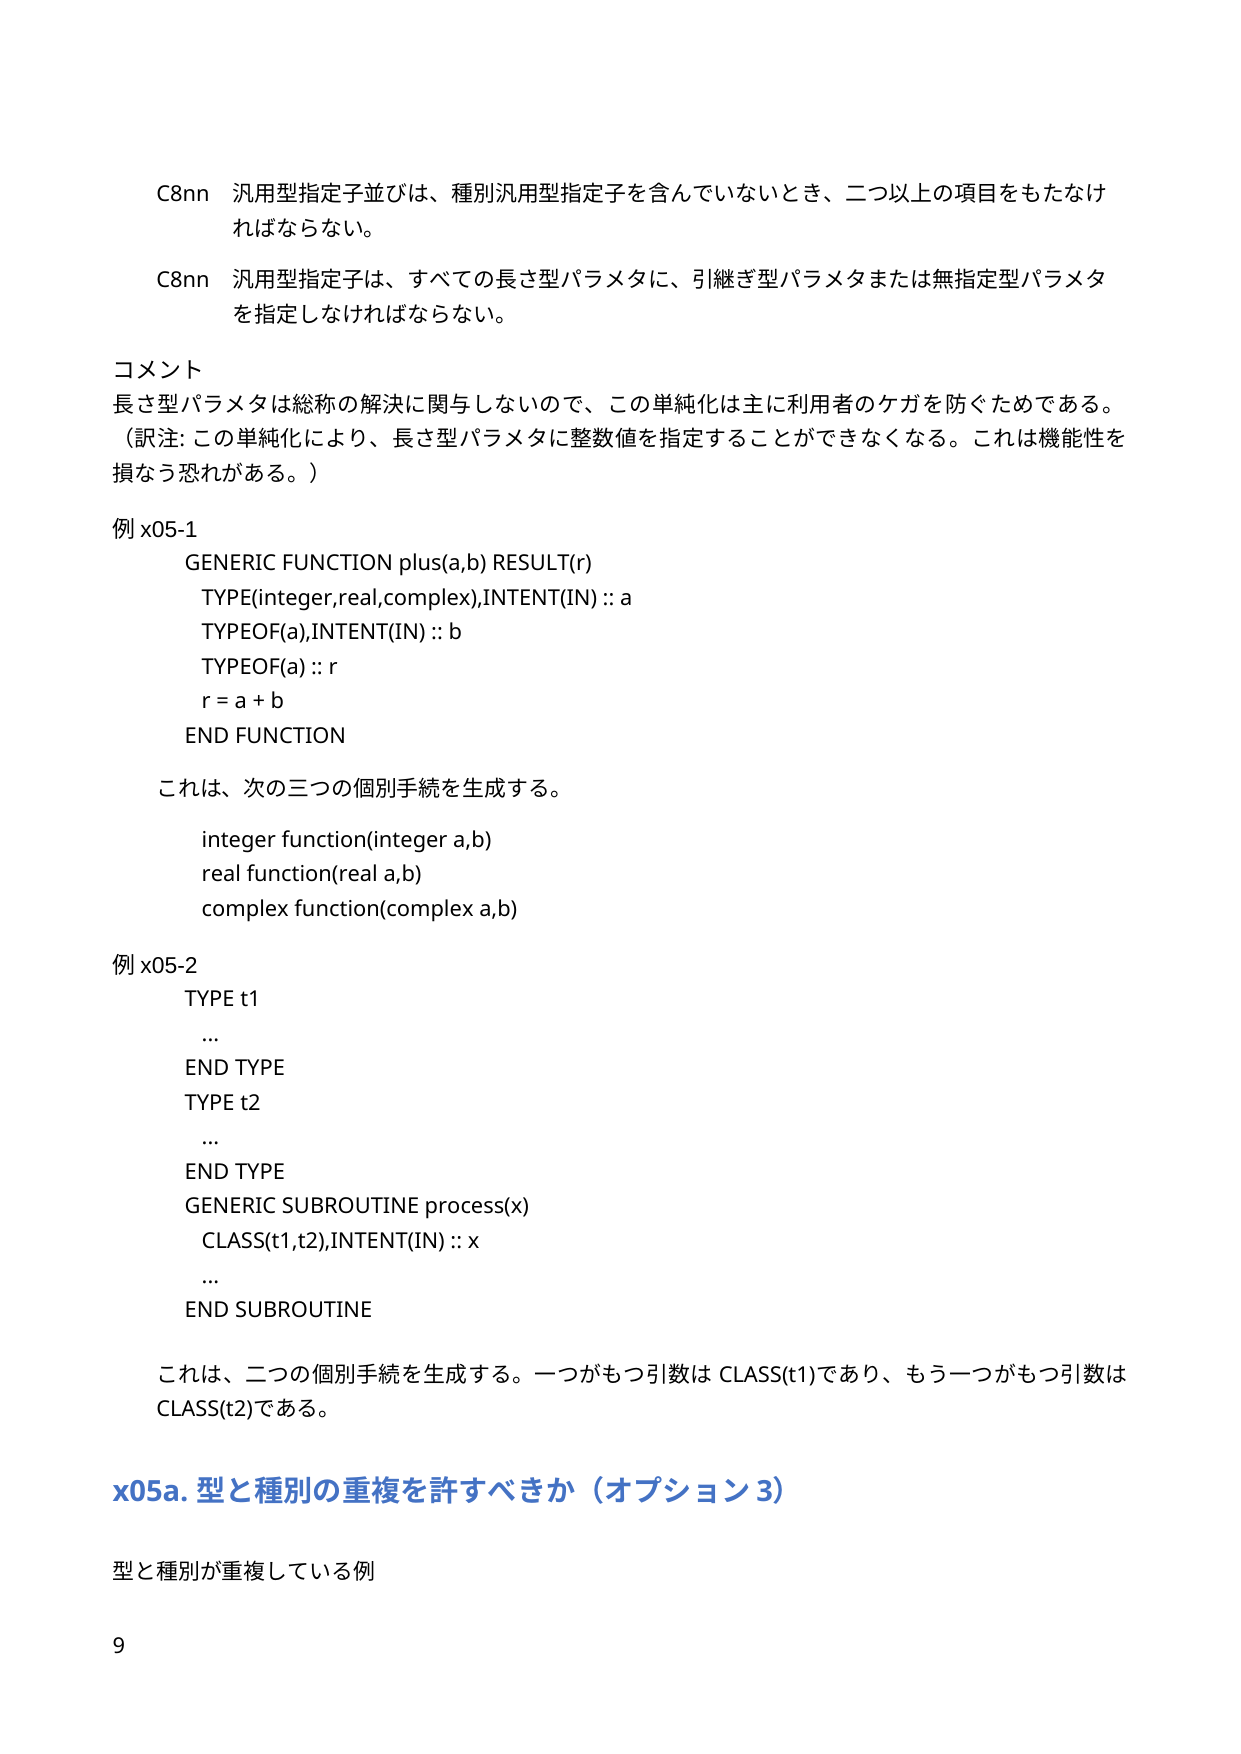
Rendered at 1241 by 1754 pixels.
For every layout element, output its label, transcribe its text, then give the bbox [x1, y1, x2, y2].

text GENERIC FUNCTION plus(a,b) RESULT(r) [156, 545, 1128, 579]
text ... [156, 1119, 1128, 1153]
text 例 x05-1 [112, 510, 1128, 545]
list これは、二つの個別手続を生成する。一つがもつ引数はCLASS(t1)であり、もう一つがもつ引数はCLASS(t2)である。 [156, 1356, 1128, 1425]
text END SUBROUTINE [156, 1292, 1128, 1326]
text r = a + b [156, 683, 1128, 718]
text C8nn 汎用型指定子並びは、種別汎用型指定子を含んでいないとき、二つ以上の項目をもたなければならない。 [156, 174, 1128, 244]
text 例 x05-2 [112, 946, 1128, 981]
text TYPE t1 [156, 981, 1128, 1015]
text TYPEOF(a) :: r [156, 648, 1128, 683]
text TYPE t2 [156, 1084, 1128, 1119]
text 型と種別が重複している例 [112, 1552, 1128, 1587]
text ... [156, 1015, 1128, 1050]
text END TYPE [156, 1153, 1128, 1188]
subtitle x05a. 型と種別の重複を許すべきか（オプション3） [112, 1454, 1128, 1523]
text GENERIC SUBROUTINE process(x) [156, 1188, 1128, 1223]
text complex function(complex a,b) [156, 891, 1128, 925]
text これは、次の三つの個別手続を生成する。 [156, 769, 1128, 804]
text TYPEOF(a),INTENT(IN) :: b [156, 614, 1128, 648]
text integer function(integer a,b) [156, 821, 1128, 856]
text コメント [112, 351, 1128, 386]
text END TYPE [156, 1050, 1128, 1084]
text 長さ型パラメタは総称の解決に関与しないので、この単純化は主に利用者のケガを防ぐためである。（訳注: この単純化により、長さ型パラメタに整数値を指定することができなくなる。これは機能性を損なう恐れがある。） [112, 386, 1128, 489]
text ... [156, 1257, 1128, 1292]
text real function(real a,b) [156, 856, 1128, 891]
text END FUNCTION [156, 718, 1128, 752]
text C8nn 汎用型指定子は、すべての長さ型パラメタに、引継ぎ型パラメタまたは無指定型パラメタを指定しなければならない。 [156, 261, 1128, 330]
text CLASS(t1,t2),INTENT(IN) :: x [156, 1223, 1128, 1257]
text TYPE(integer,real,complex),INTENT(IN) :: a [156, 579, 1128, 614]
